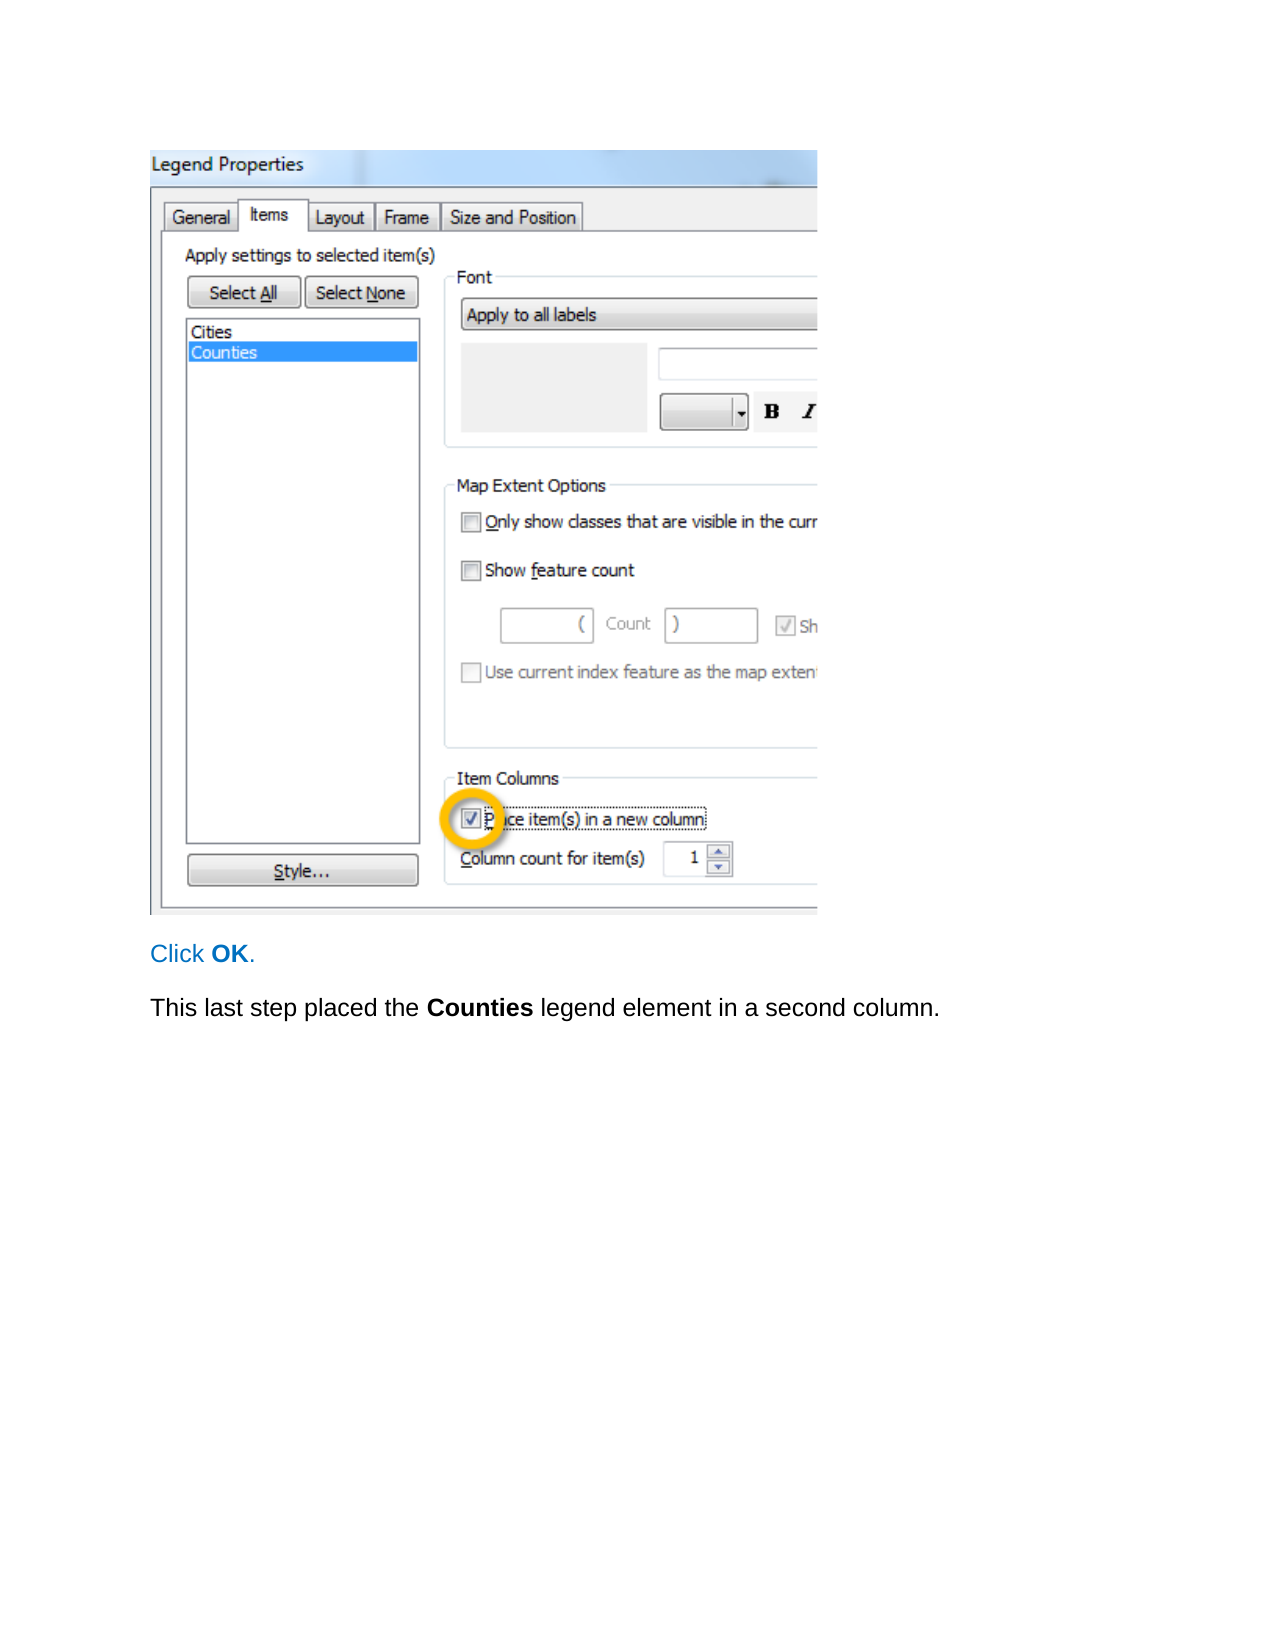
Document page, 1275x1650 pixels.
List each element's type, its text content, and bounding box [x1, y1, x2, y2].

text Click OK. [150, 939, 1125, 968]
text This last step placed the Counties legend element in a second column. [150, 993, 1125, 1022]
